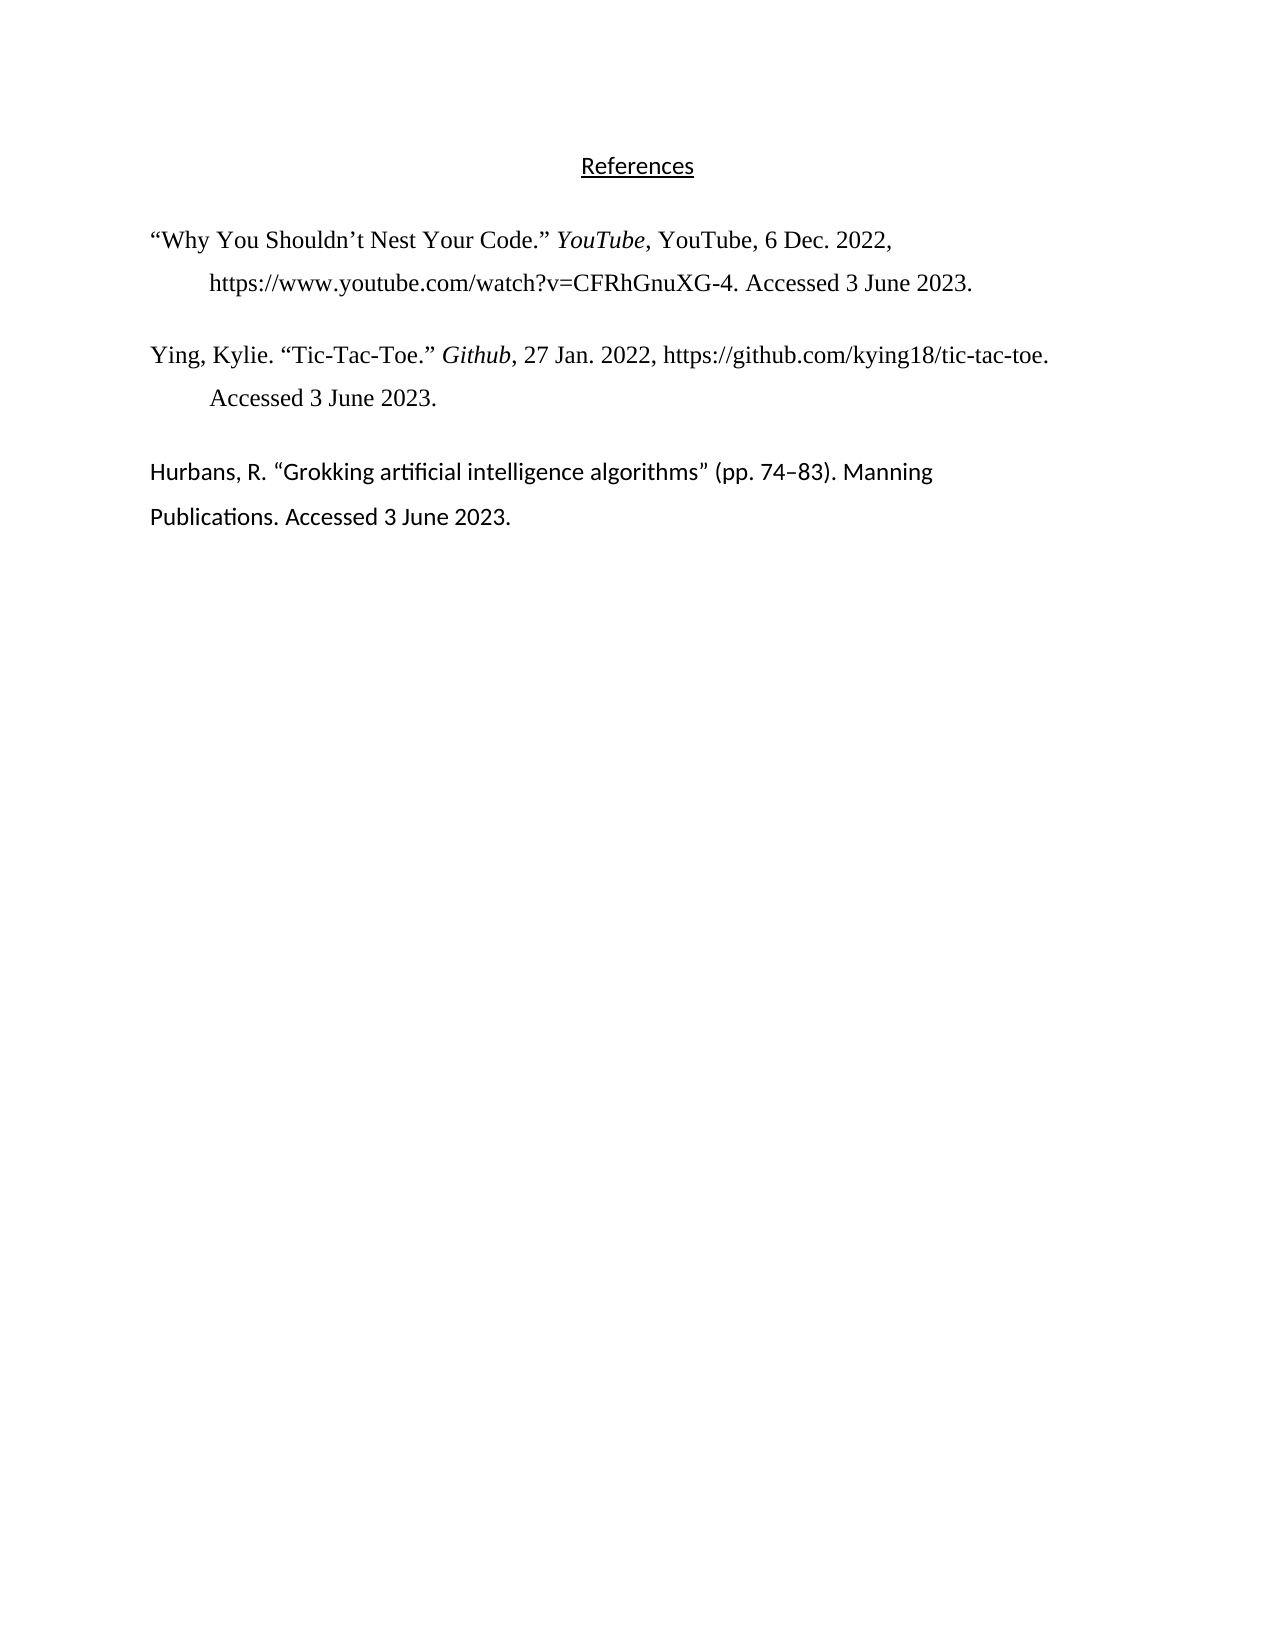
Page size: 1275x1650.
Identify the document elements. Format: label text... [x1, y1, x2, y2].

text Ying, Kylie. “Tic-Tac-Toe.” Github, 27 Jan. 2022, https://github.com/kying18/tic-tac-toe. Accessed 3 June 2023. [150, 340, 1125, 412]
text References [150, 150, 1125, 181]
text Hurbans, R. “Grokking artificial intelligence algorithms” (pp. 74–83). Manning Publications. Accessed 3 June 2023. [150, 456, 1125, 532]
text “Why You Shouldn’t Nest Your Code.” YouTube, YouTube, 6 Dec. 2022, https://www.youtube.com/watch?v=CFRhGnuXG-4. Accessed 3 June 2023. [150, 225, 1125, 297]
